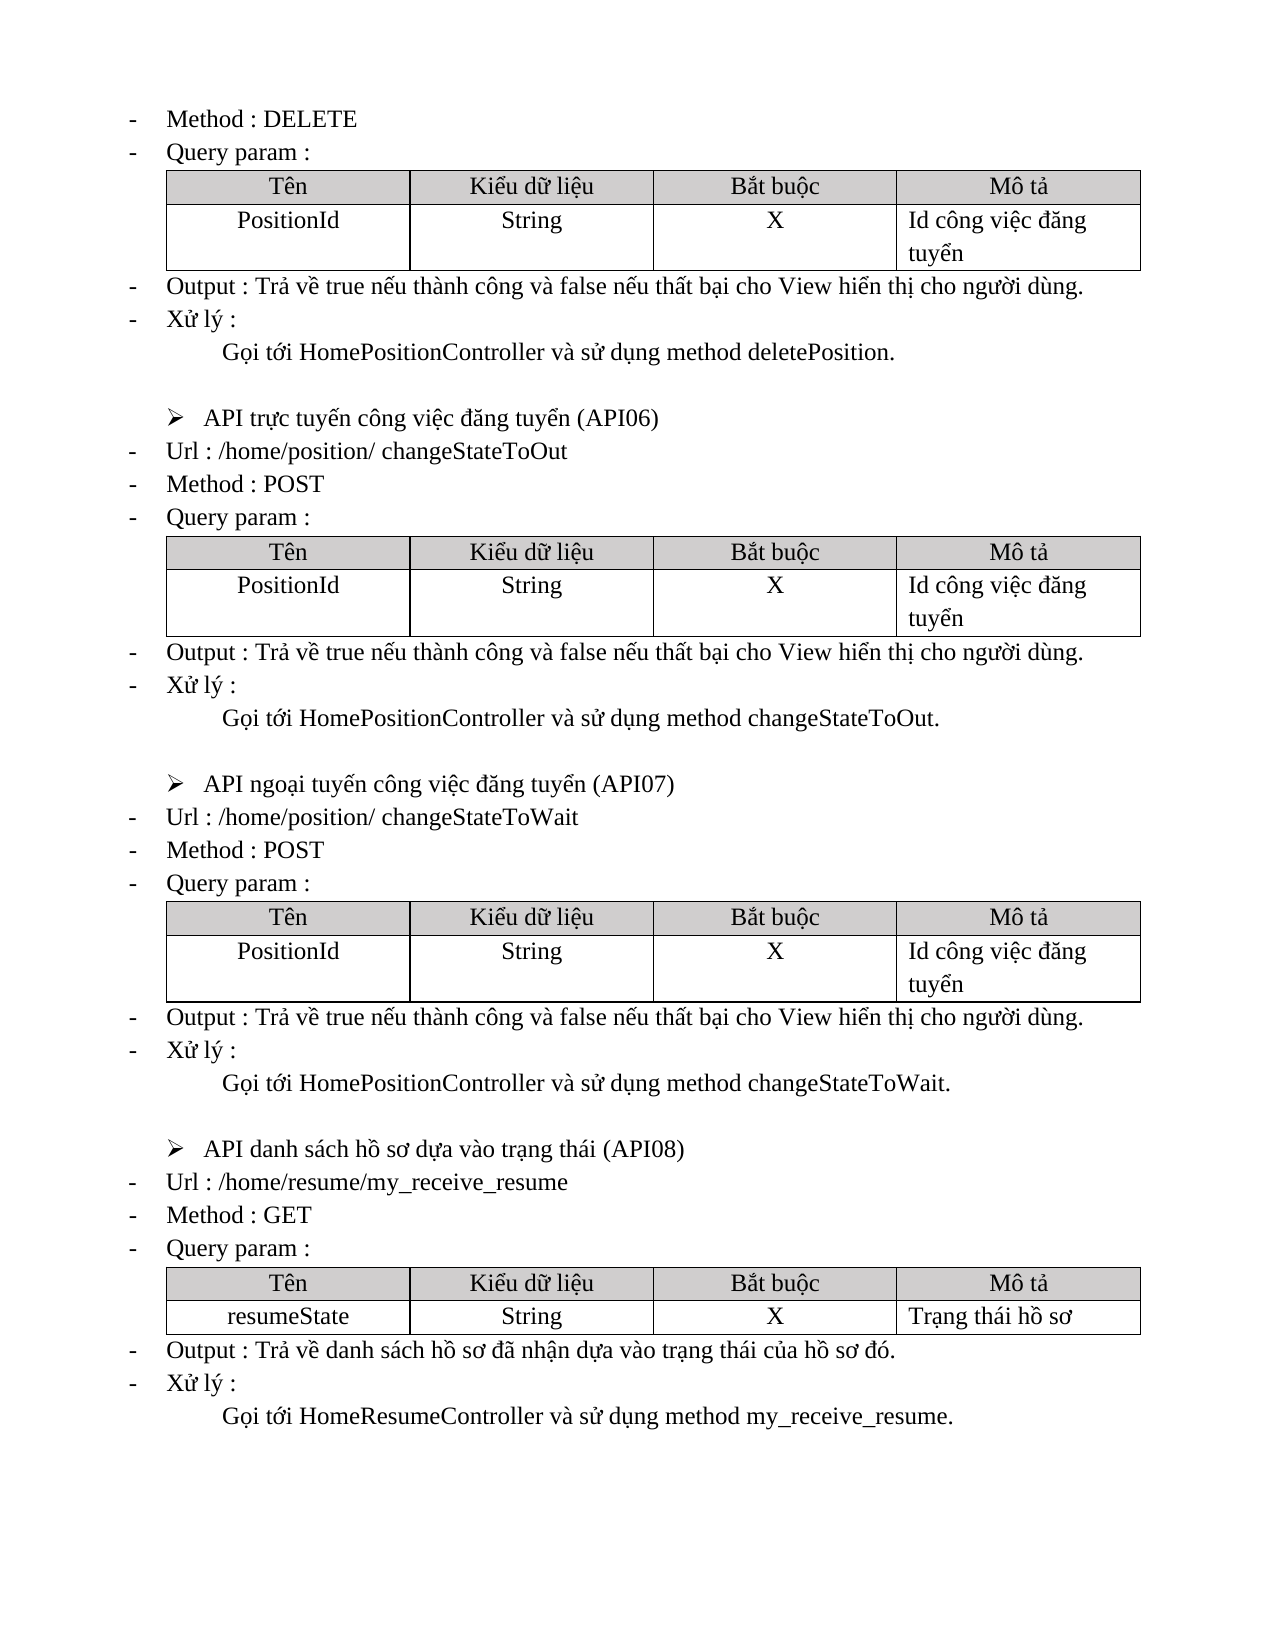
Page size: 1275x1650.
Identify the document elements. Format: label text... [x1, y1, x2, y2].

table_header Tên [167, 537, 409, 569]
list Url : /home/position/ changeStateToOut [128, 436, 1262, 465]
list Output : Trả về true nếu thành công và false nếu thất bại cho View hiển thị cho người dùng. [128, 1002, 1262, 1031]
list Output : Trả về danh sách hồ sơ đã nhận dựa vào trạng thái của hồ sơ đó. [128, 1335, 1262, 1364]
table_header Kiểu dữ liệu [411, 902, 653, 935]
table_cell Trạng thái hồ sơ [897, 1301, 1140, 1334]
list Output : Trả về true nếu thành công và false nếu thất bại cho View hiển thị cho người dùng. [128, 637, 1262, 666]
list Gọi tới HomePositionController và sử dụng method changeStateToOut. [222, 703, 1262, 732]
list Method : POST [128, 835, 1262, 864]
table_header Kiểu dữ liệu [411, 1268, 653, 1300]
table_header Tên [167, 1268, 409, 1300]
list Xử lý : [128, 670, 1262, 699]
list Query param : [128, 137, 1262, 166]
table_header Kiểu dữ liệu [411, 171, 653, 204]
list Method : POST [128, 469, 1262, 498]
table_cell X [654, 205, 896, 270]
table_cell Id công việc đăng tuyển [897, 205, 1140, 270]
list Method : DELETE [128, 104, 1262, 133]
table_cell X [654, 1301, 896, 1334]
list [128, 271, 1262, 300]
list Gọi tới HomePositionController và sử dụng method deletePosition. [222, 337, 1262, 366]
table_cell resumeState [167, 1301, 409, 1334]
table_cell X [654, 570, 896, 636]
list Gọi tới HomeResumeController và sử dụng method my_receive_resume. [222, 1401, 1262, 1430]
table_header Bắt buộc [654, 902, 896, 935]
table_header Bắt buộc [654, 537, 896, 569]
list Method : GET [128, 1201, 1262, 1229]
table_cell String [411, 205, 653, 270]
list Query param : [128, 502, 1262, 531]
table_header Bắt buộc [654, 1268, 896, 1300]
table_header Tên [167, 902, 409, 935]
list Url : /home/position/ changeStateToWait [128, 802, 1262, 831]
table_cell String [411, 1301, 653, 1334]
table_header Bắt buộc [654, 171, 896, 204]
table_header Mô tả [897, 1268, 1140, 1300]
list API trực tuyến công việc đăng tuyển (API06) [166, 403, 1262, 432]
list API ngoại tuyến công việc đăng tuyển (API07) [166, 769, 1262, 798]
list Xử lý : [128, 1035, 1262, 1064]
list Url : /home/resume/my_receive_resume [128, 1167, 1262, 1196]
table_cell X [654, 936, 896, 1001]
table_cell String [411, 936, 653, 1001]
table_header Mô tả [897, 171, 1140, 204]
table_header Mô tả [897, 902, 1140, 935]
list Xử lý : [128, 304, 1262, 333]
list Gọi tới HomePositionController và sử dụng method changeStateToWait. [222, 1068, 1262, 1097]
table_header Kiểu dữ liệu [411, 537, 653, 569]
list Query param : [128, 868, 1262, 897]
table_cell PositionId [167, 205, 409, 270]
list API danh sách hồ sơ dựa vào trạng thái (API08) [166, 1134, 1262, 1163]
table_cell PositionId [167, 570, 409, 636]
table_cell Id công việc đăng tuyển [897, 570, 1140, 636]
list Xử lý : [128, 1368, 1262, 1397]
list Query param : [128, 1233, 1262, 1262]
table_cell String [411, 570, 653, 636]
table_cell PositionId [167, 936, 409, 1001]
table_header Tên [167, 171, 409, 204]
table_cell Id công việc đăng tuyển [897, 936, 1140, 1001]
table_header Mô tả [897, 537, 1140, 569]
